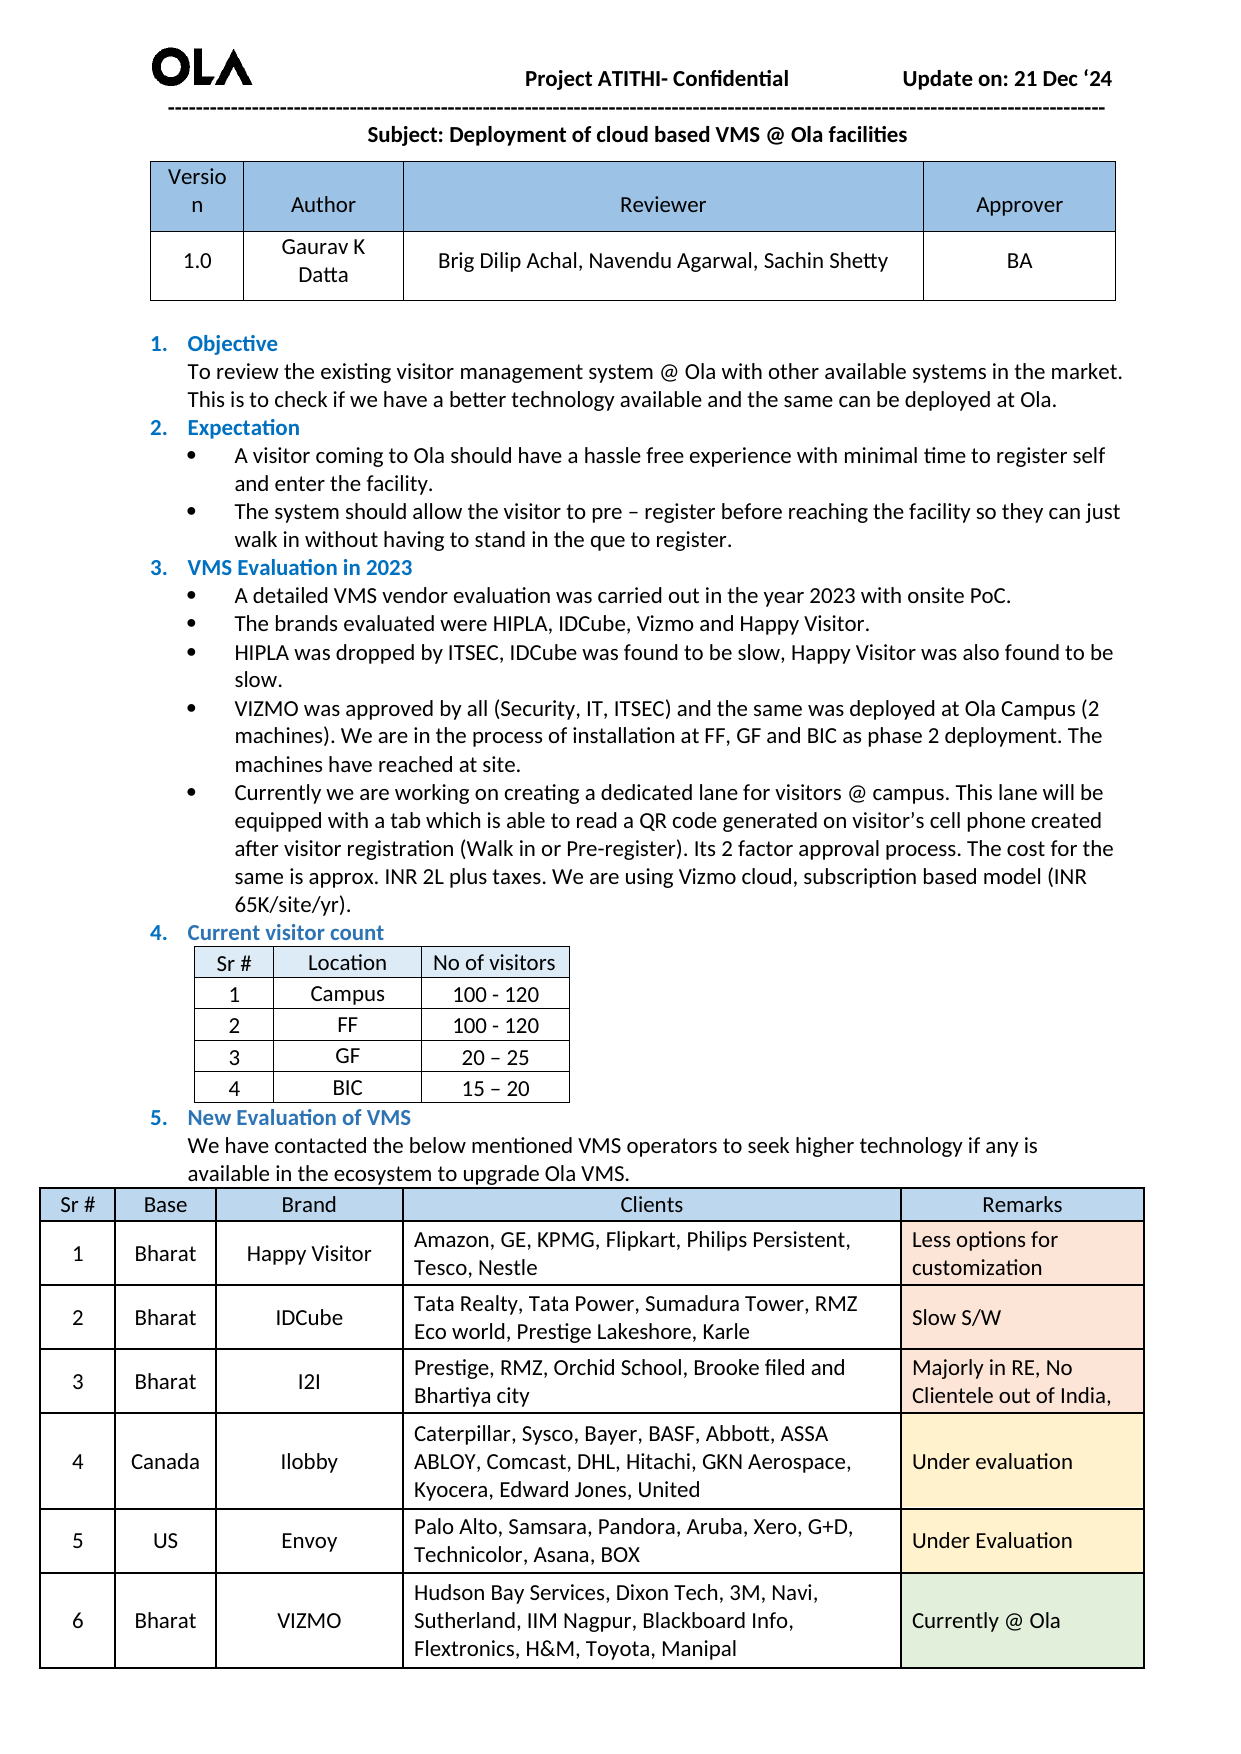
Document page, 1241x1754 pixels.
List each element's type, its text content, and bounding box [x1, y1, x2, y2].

table_cell Majorly in RE, No Clientele out of India, [902, 1350, 1143, 1412]
table_cell 5 [41, 1510, 114, 1572]
table_header Sr # [195, 947, 273, 977]
table_cell Palo Alto, Samsara, Pandora, Aruba, Xero, G+D, Technicolor, Asana, BOX [404, 1510, 900, 1572]
list The system should allow the visitor to pre – register before reaching the facility so they can just walk in without having to stand in the que to register. [187, 497, 1125, 553]
table_header Author [244, 162, 403, 231]
table_cell Less options for customization [902, 1222, 1143, 1284]
table_cell 1 [41, 1222, 114, 1284]
list Expectation [150, 413, 1125, 441]
table_cell Slow S/W [902, 1286, 1143, 1348]
table_header Remarks [902, 1189, 1143, 1220]
list New Evaluation of VMS [150, 1103, 1125, 1131]
table_cell Bharat [116, 1350, 215, 1412]
text -------------------------------------------------------------------------------------------------------------------------------------- [150, 93, 1125, 121]
table_cell VIZMO [217, 1574, 402, 1667]
list Current visitor count [150, 918, 1125, 946]
table_cell Under Evaluation [902, 1510, 1143, 1572]
list VIZMO was approved by all (Security, IT, ITSEC) and the same was deployed at Ola Campus (2 machines). We are in the process of installation at FF, GF and BIC as phase 2 deployment. The machines have reached at site. [187, 694, 1125, 778]
table_cell Caterpillar, Sysco, Bayer, BASF, Abbott, ASSA ABLOY, Comcast, DHL, Hitachi, GKN Aerospace, Kyocera, Edward Jones, United [404, 1414, 900, 1507]
list Currently we are working on creating a dedicated lane for visitors @ campus. This lane will be equipped with a tab which is able to read a QR code generated on visitor’s cell phone created after visitor registration (Walk in or Pre-register). Its 2 factor approval process. The cost for the same is approx. INR 2L plus taxes. We are using Vizmo cloud, subscription based model (INR 65K/site/yr). [187, 778, 1125, 918]
table_cell I2I [217, 1350, 402, 1412]
table_cell FF [274, 1009, 421, 1039]
table_cell BIC [274, 1072, 421, 1102]
text Subject: Deployment of cloud based VMS @ Ola facilities [150, 121, 1125, 149]
table_header Sr # [41, 1189, 114, 1220]
table_cell Bharat [116, 1286, 215, 1348]
table_cell Gaurav K Datta [244, 232, 403, 300]
table_header Approver [924, 162, 1115, 231]
table_cell 1 [195, 978, 273, 1008]
table_header Version [151, 162, 243, 231]
list VMS Evaluation in 2023 [150, 553, 1125, 582]
table_cell 3 [41, 1350, 114, 1412]
table_cell Canada [116, 1414, 215, 1507]
table_header Location [274, 947, 421, 977]
table_cell Under evaluation [902, 1414, 1143, 1507]
list A detailed VMS vendor evaluation was carried out in the year 2023 with onsite PoC. [187, 582, 1125, 609]
picture [150, 46, 254, 87]
table_cell 100 - 120 [422, 978, 569, 1008]
text We have contacted the below mentioned VMS operators to seek higher technology if any is available in the ecosystem to upgrade Ola VMS. [187, 1131, 1125, 1187]
table_cell Bharat [116, 1574, 215, 1667]
table_header No of visitors [422, 947, 569, 977]
table_cell Ilobby [217, 1414, 402, 1507]
table_header Clients [404, 1189, 900, 1220]
table_cell US [116, 1510, 215, 1572]
table_cell 4 [195, 1072, 273, 1102]
table_cell GF [274, 1041, 421, 1071]
table_header Brand [217, 1189, 402, 1220]
table_cell 4 [41, 1414, 114, 1507]
table_cell IDCube [217, 1286, 402, 1348]
table_cell Tata Realty, Tata Power, Sumadura Tower, RMZ Eco world, Prestige Lakeshore, Karle [404, 1286, 900, 1348]
table_cell Bharat [116, 1222, 215, 1284]
list The brands evaluated were HIPLA, IDCube, Vizmo and Happy Visitor. [187, 609, 1125, 638]
table_cell Happy Visitor [217, 1222, 402, 1284]
table_cell Hudson Bay Services, Dixon Tech, 3M, Navi, Sutherland, IIM Nagpur, Blackboard Info, Flextronics, H&M, Toyota, Manipal [404, 1574, 900, 1667]
table_cell 100 - 120 [422, 1009, 569, 1039]
list HIPLA was dropped by ITSEC, IDCube was found to be slow, Happy Visitor was also found to be slow. [187, 638, 1125, 694]
table_cell 6 [41, 1574, 114, 1667]
list Objective [150, 329, 1125, 357]
table_cell 15 – 20 [422, 1072, 569, 1102]
table_cell Amazon, GE, KPMG, Flipkart, Philips Persistent, Tesco, Nestle [404, 1222, 900, 1284]
table_cell 2 [195, 1009, 273, 1039]
table_cell Brig Dilip Achal, Navendu Agarwal, Sachin Shetty [404, 232, 923, 300]
table_cell BA [924, 232, 1115, 300]
list To review the existing visitor management system @ Ola with other available systems in the market. This is to check if we have a better technology available and the same can be deployed at Ola. [187, 357, 1125, 413]
list A visitor coming to Ola should have a hassle free experience with minimal time to register self and enter the facility. [187, 441, 1125, 497]
table_cell Envoy [217, 1510, 402, 1572]
table_cell Currently @ Ola [902, 1574, 1143, 1667]
table_cell 3 [195, 1041, 273, 1071]
table_cell Campus [274, 978, 421, 1008]
table_header Reviewer [404, 162, 923, 231]
table_cell 2 [41, 1286, 114, 1348]
text Project ATITHI- Confidential Update on: 21 Dec ‘24 [150, 47, 1125, 93]
table_cell 1.0 [151, 232, 243, 300]
table_cell Prestige, RMZ, Orchid School, Brooke filed and Bhartiya city [404, 1350, 900, 1412]
table_header Base [116, 1189, 215, 1220]
table_cell 20 – 25 [422, 1041, 569, 1071]
